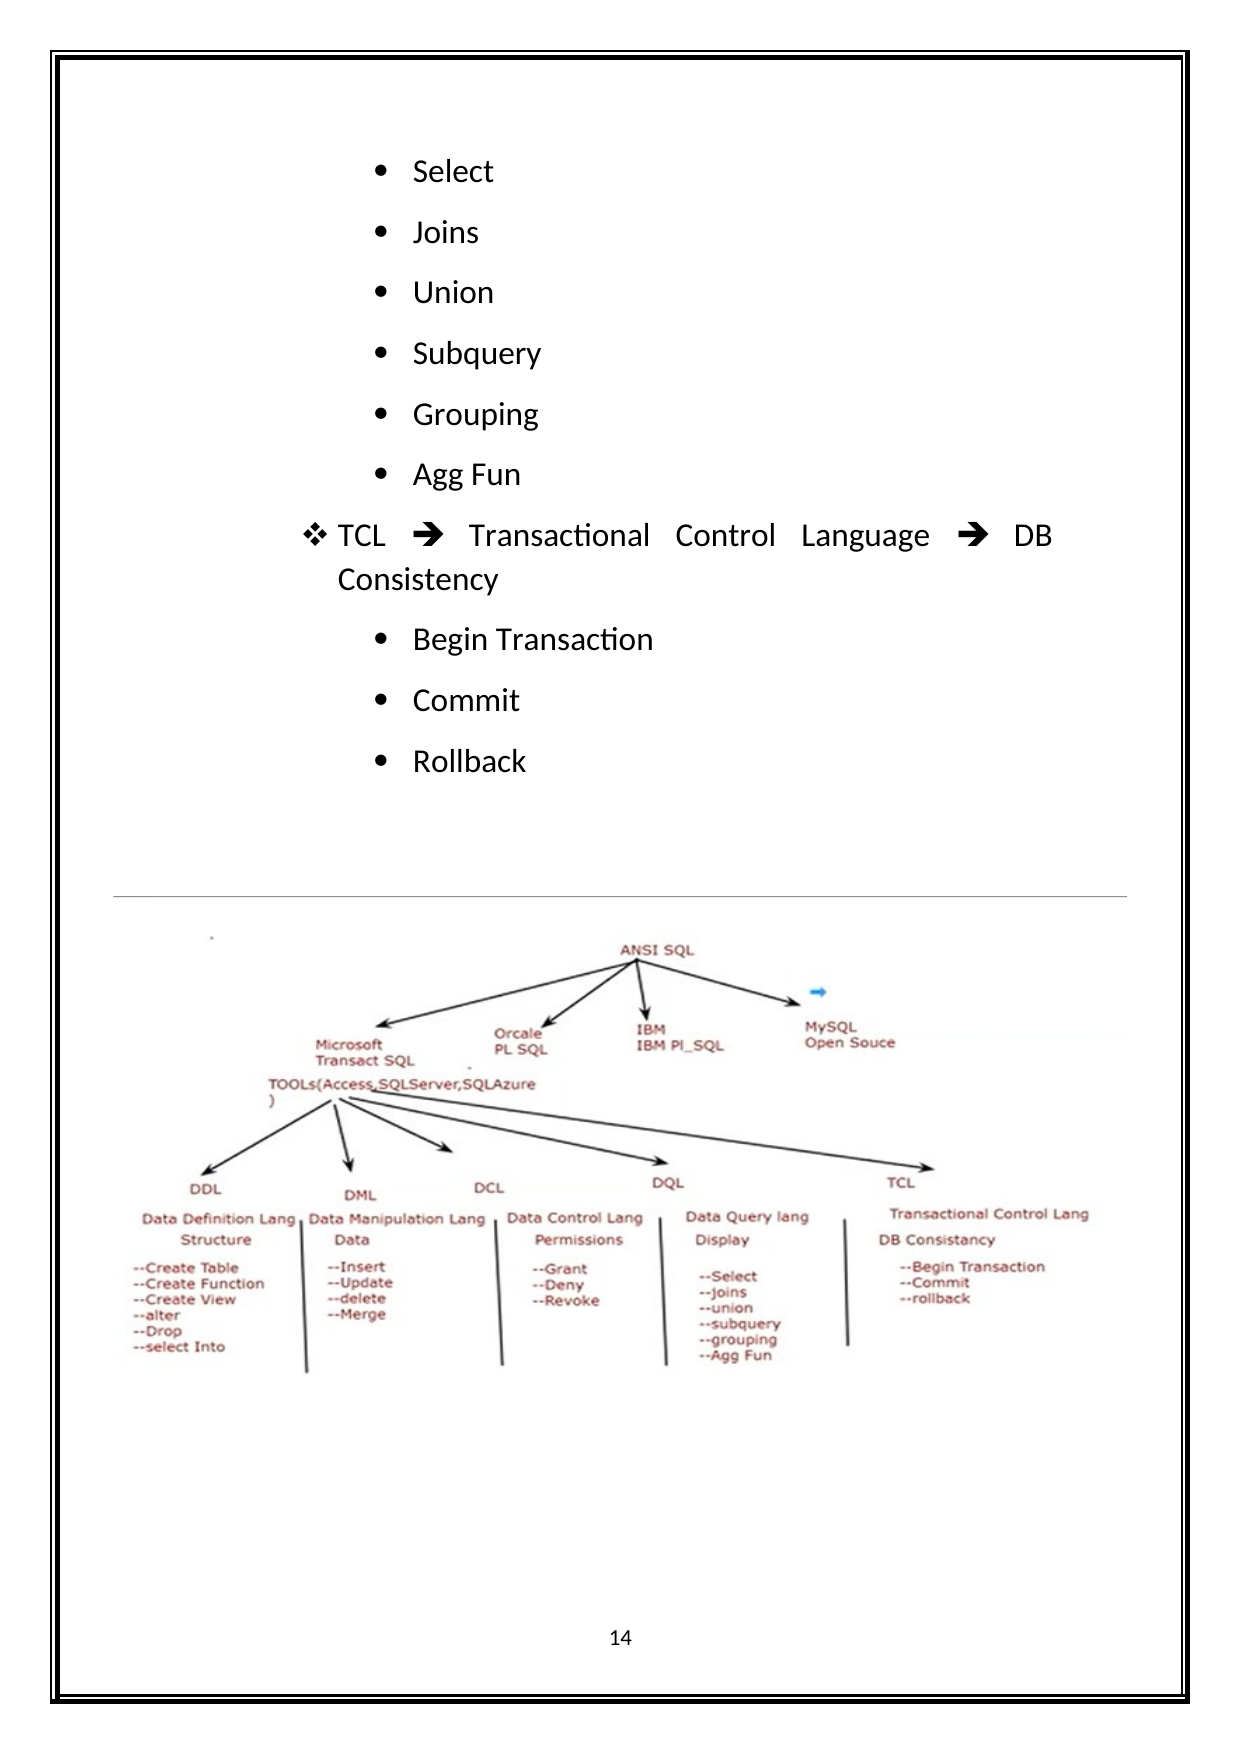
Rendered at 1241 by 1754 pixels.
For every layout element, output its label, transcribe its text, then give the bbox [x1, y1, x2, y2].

list TCL Transactional Control Language DB Consistency [300, 514, 1053, 598]
list Joins [375, 211, 1053, 251]
list Grouping [375, 393, 1053, 433]
list Rollback [375, 740, 1053, 780]
list Select [375, 150, 1053, 191]
list Subquery [375, 332, 1053, 373]
list Begin Transaction [375, 618, 1053, 659]
list Union [375, 271, 1053, 312]
list Agg Fun [375, 453, 1053, 494]
list Commit [375, 679, 1053, 720]
picture [113, 896, 1127, 1397]
